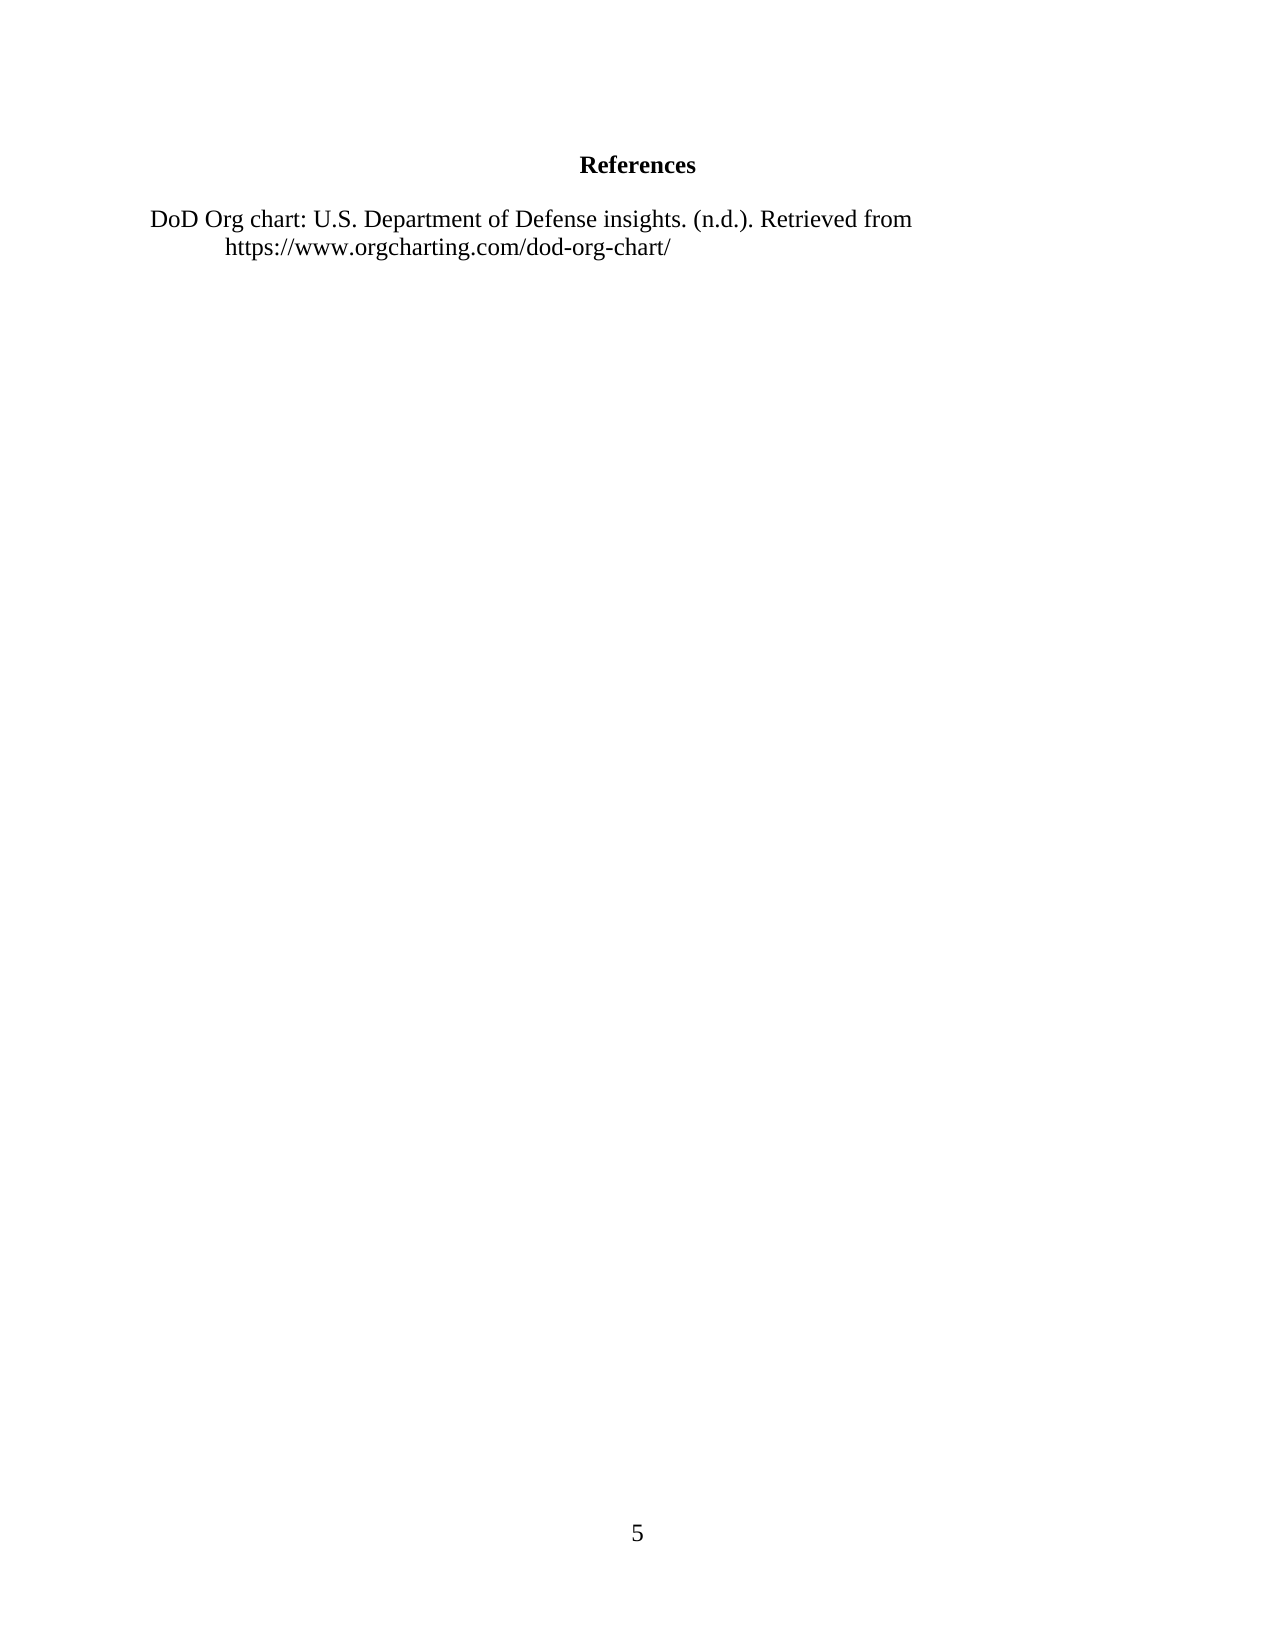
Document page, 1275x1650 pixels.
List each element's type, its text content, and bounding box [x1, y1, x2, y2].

text References [150, 150, 1125, 179]
text DoD Org chart: U.S. Department of Defense insights. (n.d.). Retrieved from https://www.orgcharting.com/dod-org-chart/ [75, 204, 1125, 261]
